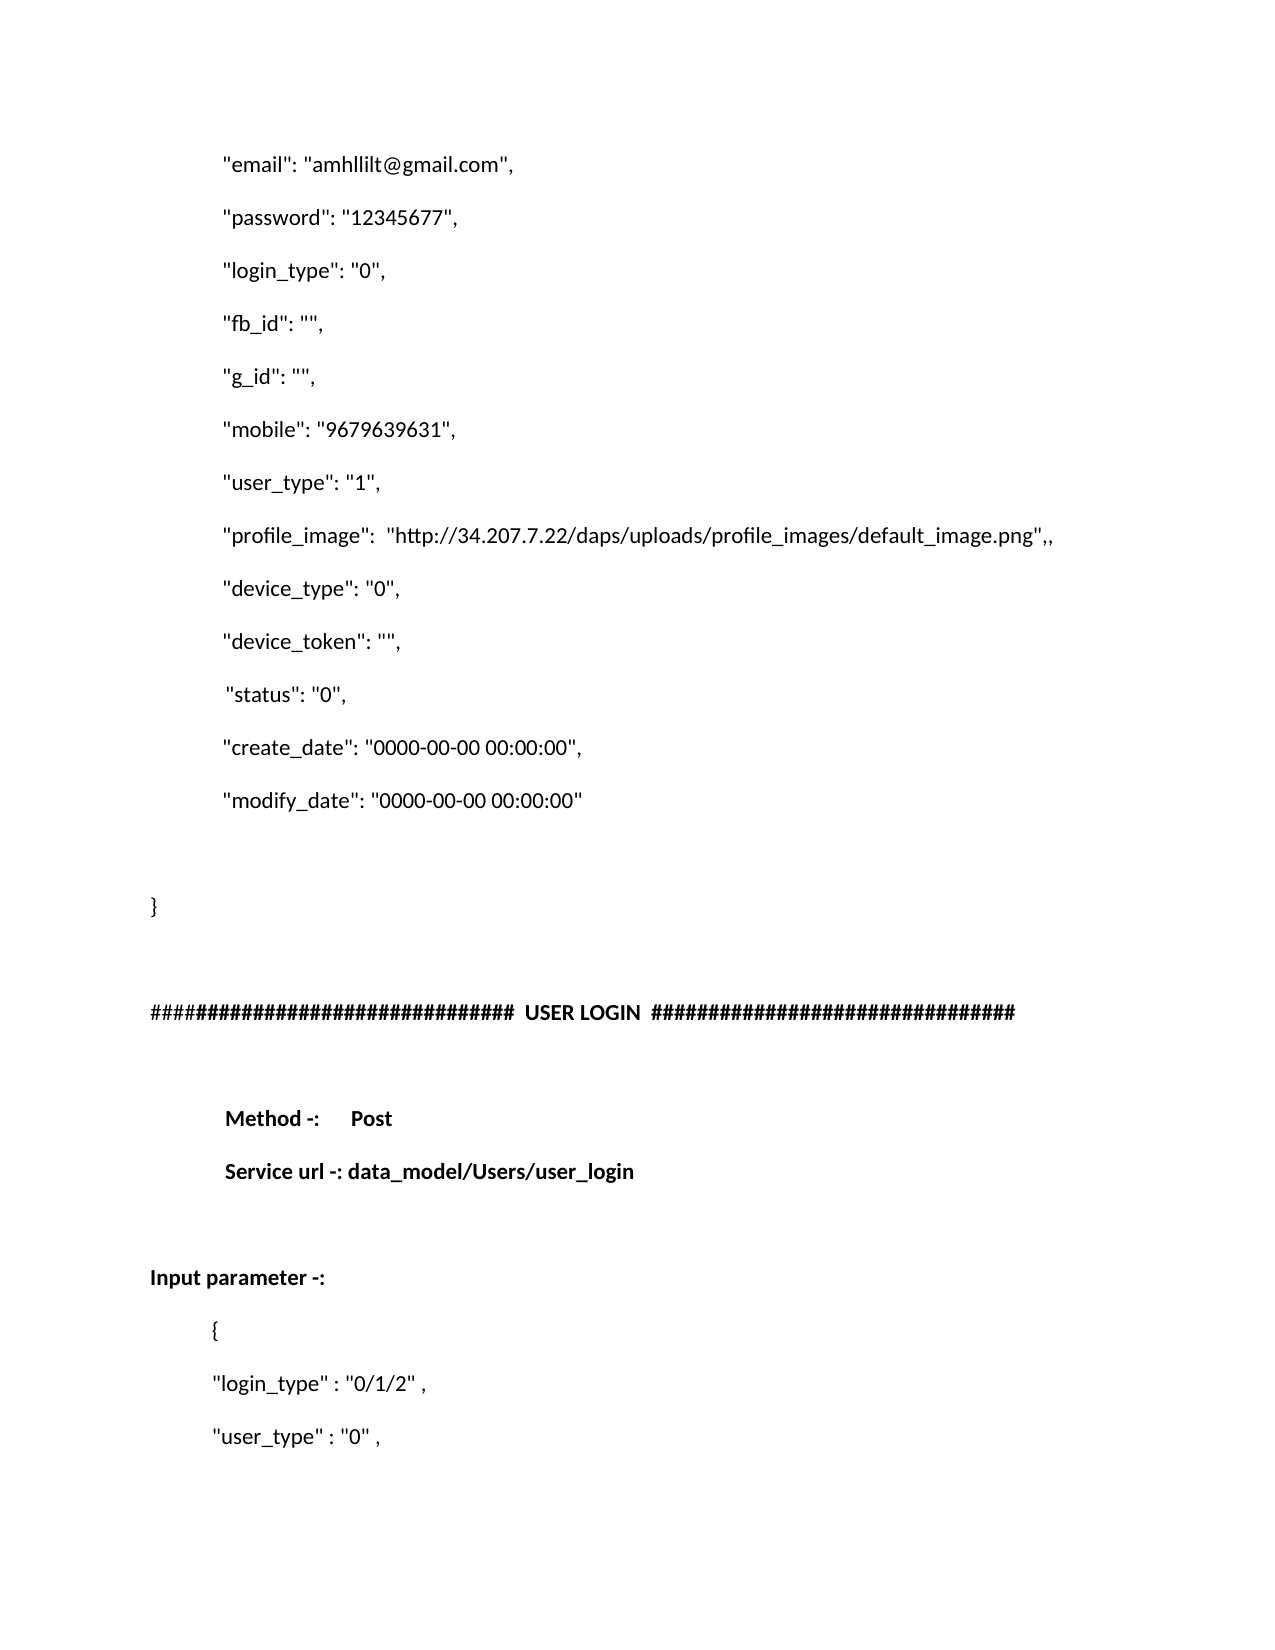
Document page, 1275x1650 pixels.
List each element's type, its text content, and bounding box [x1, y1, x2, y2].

text "profile_image": "http://34.207.7.22/daps/uploads/profile_images/default_image.png",, [150, 521, 1125, 549]
text "user_type": "1", [150, 468, 1125, 496]
text { [150, 1316, 1125, 1344]
text Service url -: data_model/Users/user_login [150, 1157, 1125, 1185]
text "modify_date": "0000-00-00 00:00:00" [150, 786, 1125, 814]
text "fb_id": "", [150, 309, 1125, 337]
text "device_type": "0", [150, 574, 1125, 602]
text Method -: Post [150, 1104, 1125, 1132]
text ################################ USER LOGIN ################################ [150, 998, 1125, 1026]
text "email": "amhllilt@gmail.com", [150, 150, 1125, 178]
text "login_type": "0", [150, 256, 1125, 284]
text "create_date": "0000-00-00 00:00:00", [150, 733, 1125, 761]
text Input parameter -: [150, 1263, 1125, 1291]
text "g_id": "", [150, 362, 1125, 390]
text "password": "12345677", [150, 203, 1125, 231]
text "status": "0", [150, 680, 1125, 708]
text } [150, 892, 1125, 920]
text "user_type" : "0" , [150, 1422, 1125, 1451]
text "login_type" : "0/1/2" , [150, 1369, 1125, 1397]
text "mobile": "9679639631", [150, 415, 1125, 443]
text "device_token": "", [150, 627, 1125, 655]
